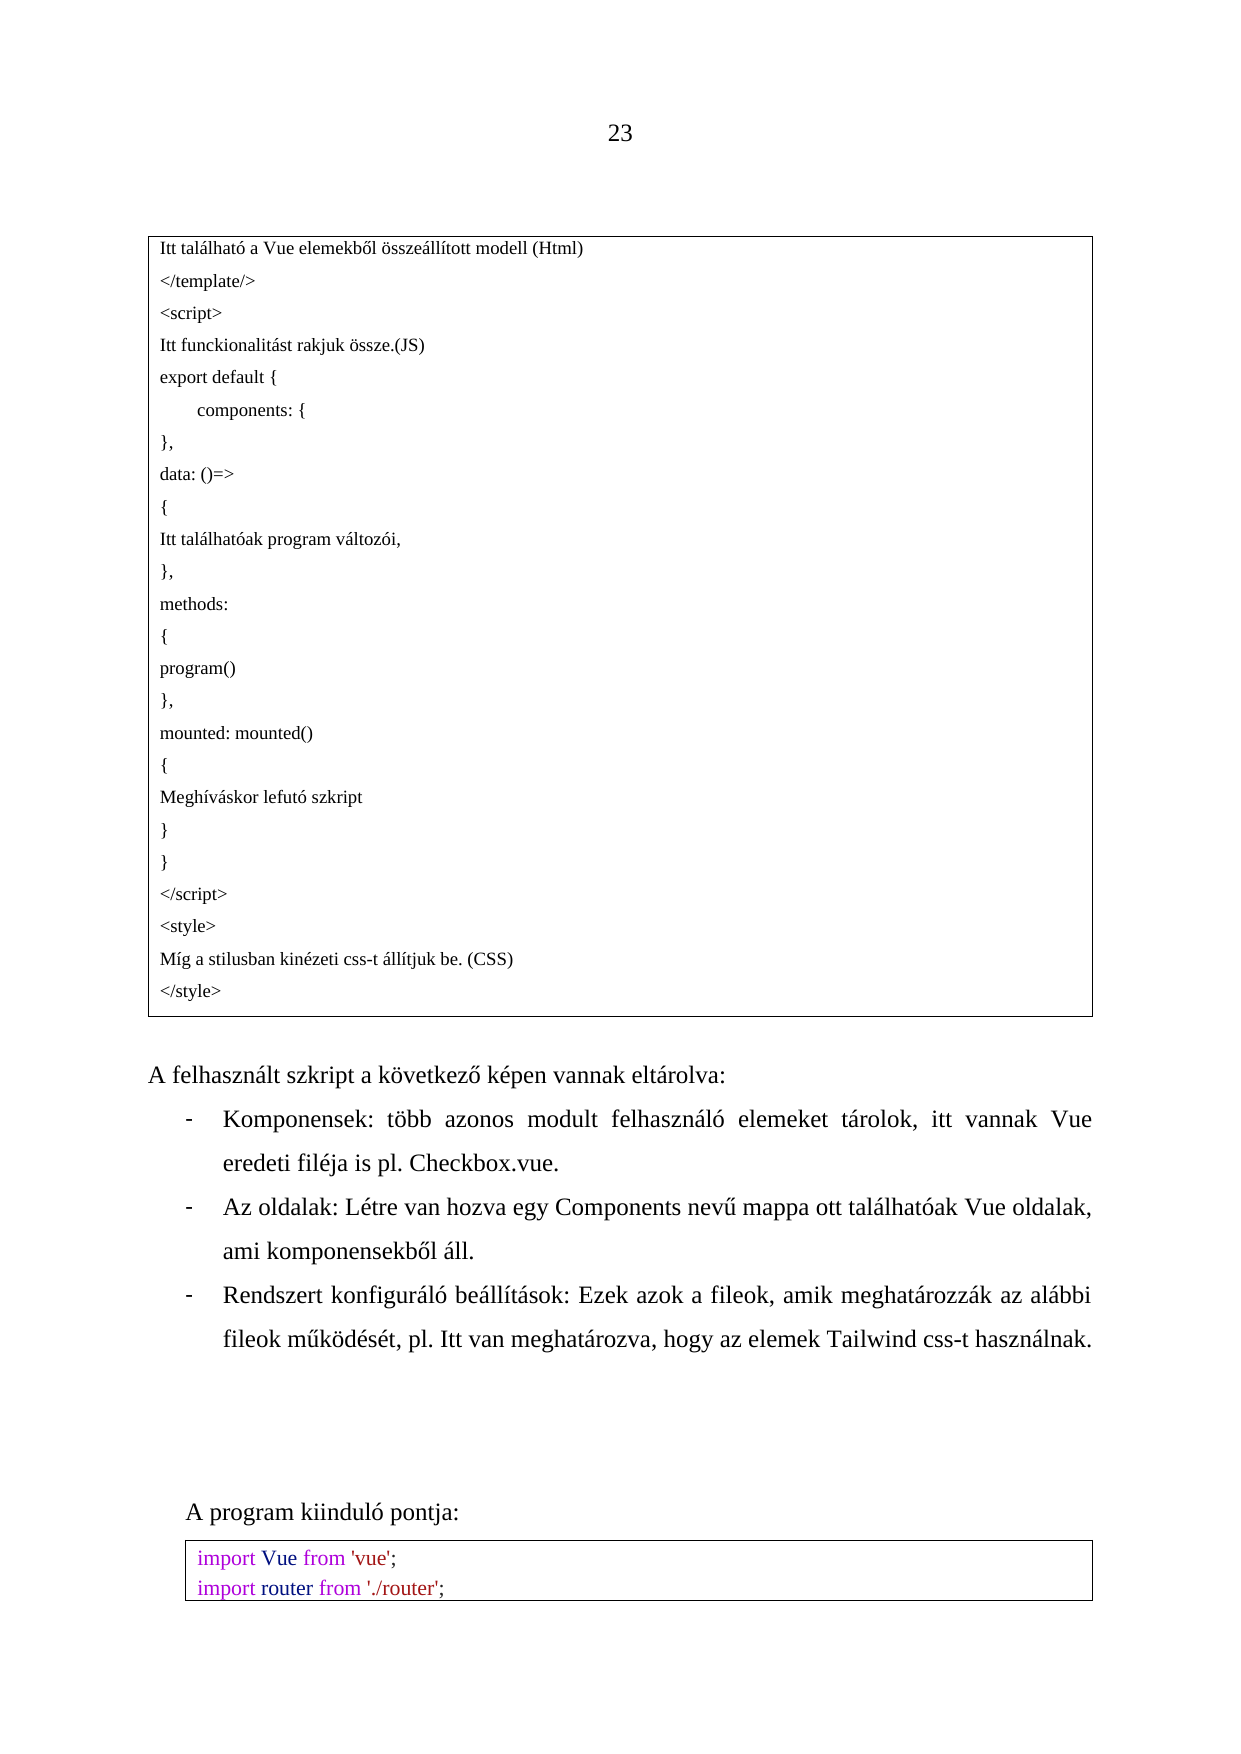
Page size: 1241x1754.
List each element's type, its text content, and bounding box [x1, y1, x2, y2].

text A program kiinduló pontja: [185, 1497, 1092, 1525]
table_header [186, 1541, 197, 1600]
text A felhasznált szkript a következő képen vannak eltárolva: [148, 1060, 1092, 1089]
list Az oldalak: Létre van hozva egy Components nevű mappa ott találhatóak Vue oldalak, ami komponensekből áll. [185, 1191, 1092, 1265]
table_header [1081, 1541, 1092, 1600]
list Komponensek: több azonos modult felhasználó elemeket tárolok, itt vannak Vue eredeti filéja is pl. Checkbox.vue. [185, 1103, 1092, 1177]
